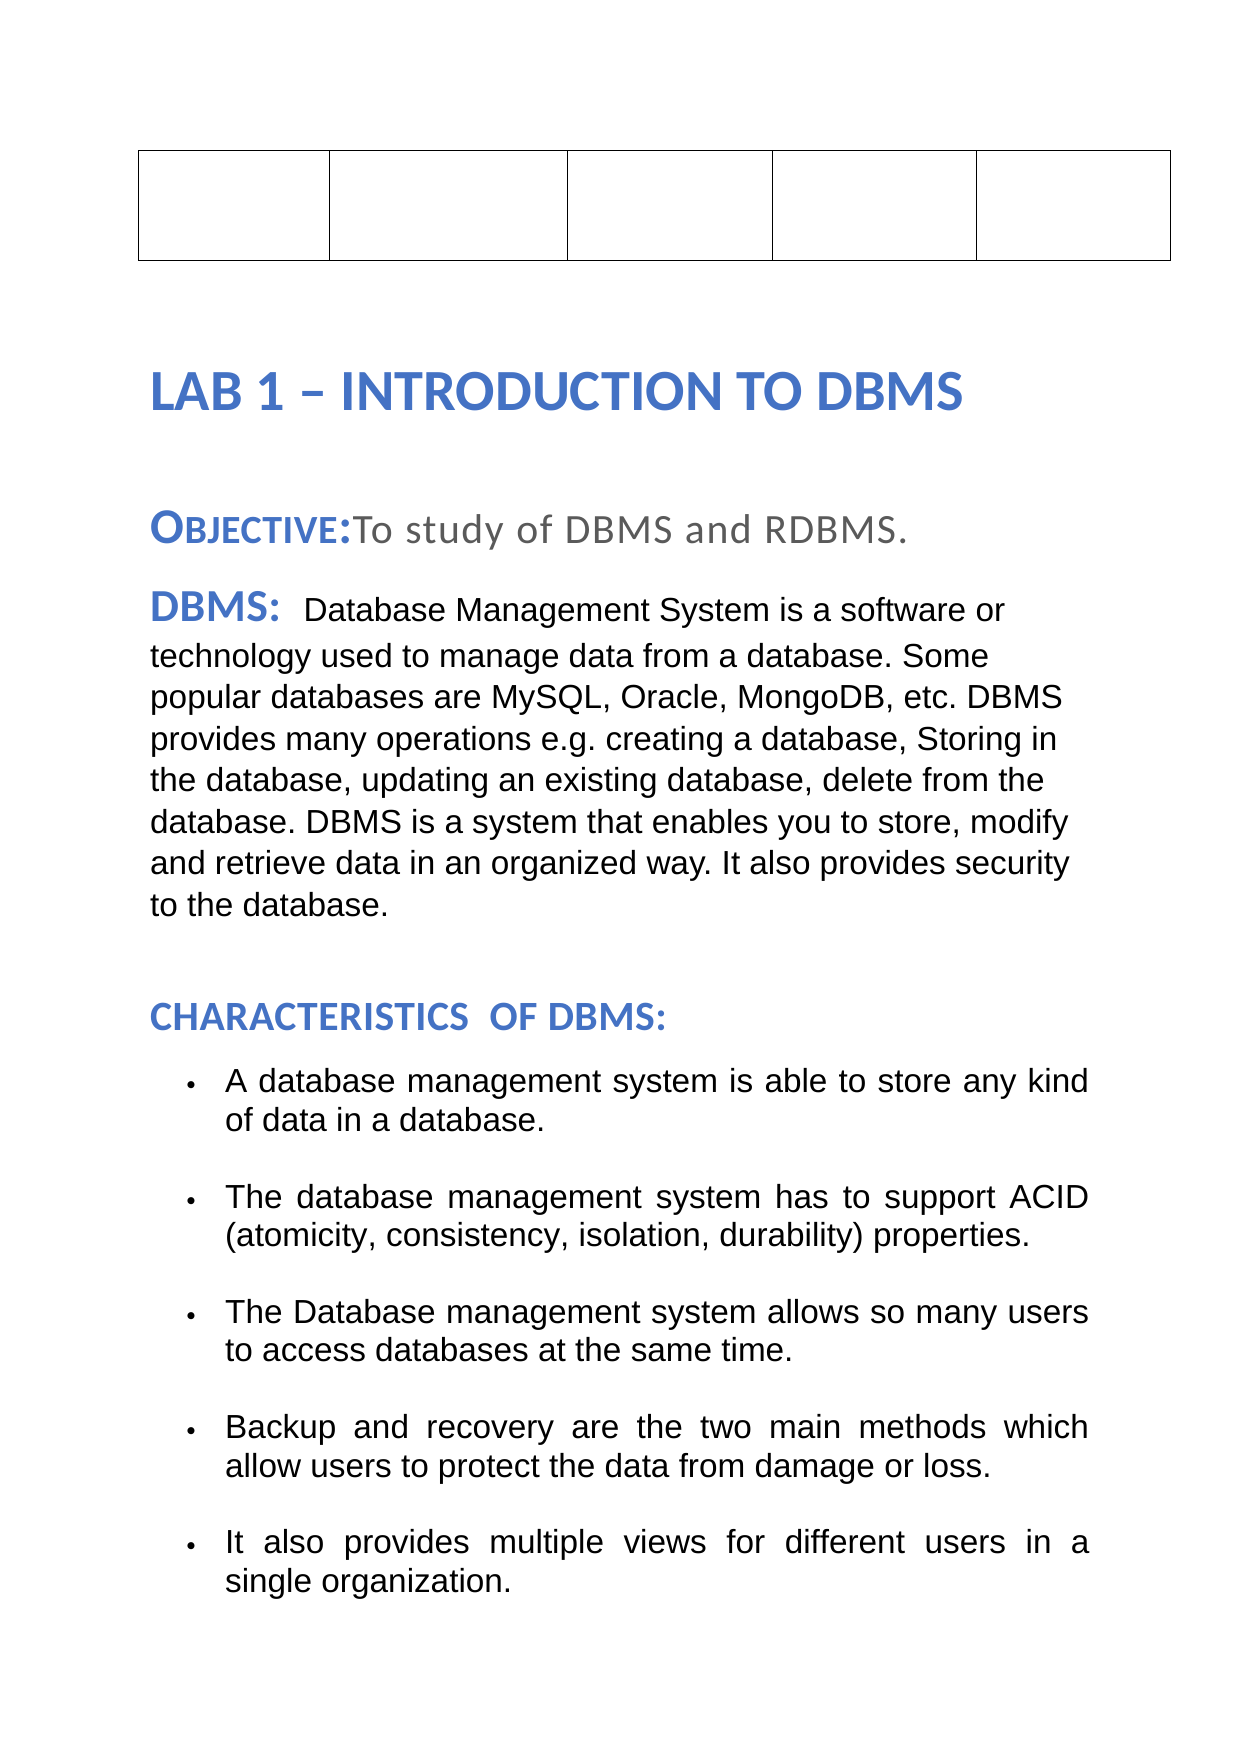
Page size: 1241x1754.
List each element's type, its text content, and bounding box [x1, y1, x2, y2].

list The Database management system allows so many users to access databases at the same time. [187, 1292, 1090, 1369]
list Backup and recovery are the two main methods which allow users to protect the data from damage or loss. [187, 1407, 1090, 1484]
table_cell [568, 151, 772, 259]
list The database management system has to support ACID (atomicity, consistency, isolation, durability) properties. [187, 1177, 1090, 1253]
list A database management system is able to store any kind of data in a database. [187, 1061, 1090, 1138]
table_cell [139, 151, 329, 259]
table_cell [977, 151, 1170, 259]
table_cell [330, 151, 567, 259]
text LAB 1 – INTRODUCTION TO DBMS [150, 354, 1090, 425]
table_cell [773, 151, 976, 259]
text DBMS: Database Management System is a software or technology used to manage data from a database. Some popular databases are MySQL, Oracle, MongoDB, etc. DBMS provides many operations e.g. creating a database, Storing in the database, updating an existing database, delete from the database. DBMS is a system that enables you to store, modify and retrieve data in an organized way. It also provides security to the database. [150, 577, 1090, 923]
subtitle Objective:To study of DBMS and RDBMS. [150, 494, 1090, 556]
list It also provides multiple views for different users in a single organization. [187, 1523, 1090, 1599]
text CHARACTERISTICS OF DBMS: [150, 990, 1090, 1041]
